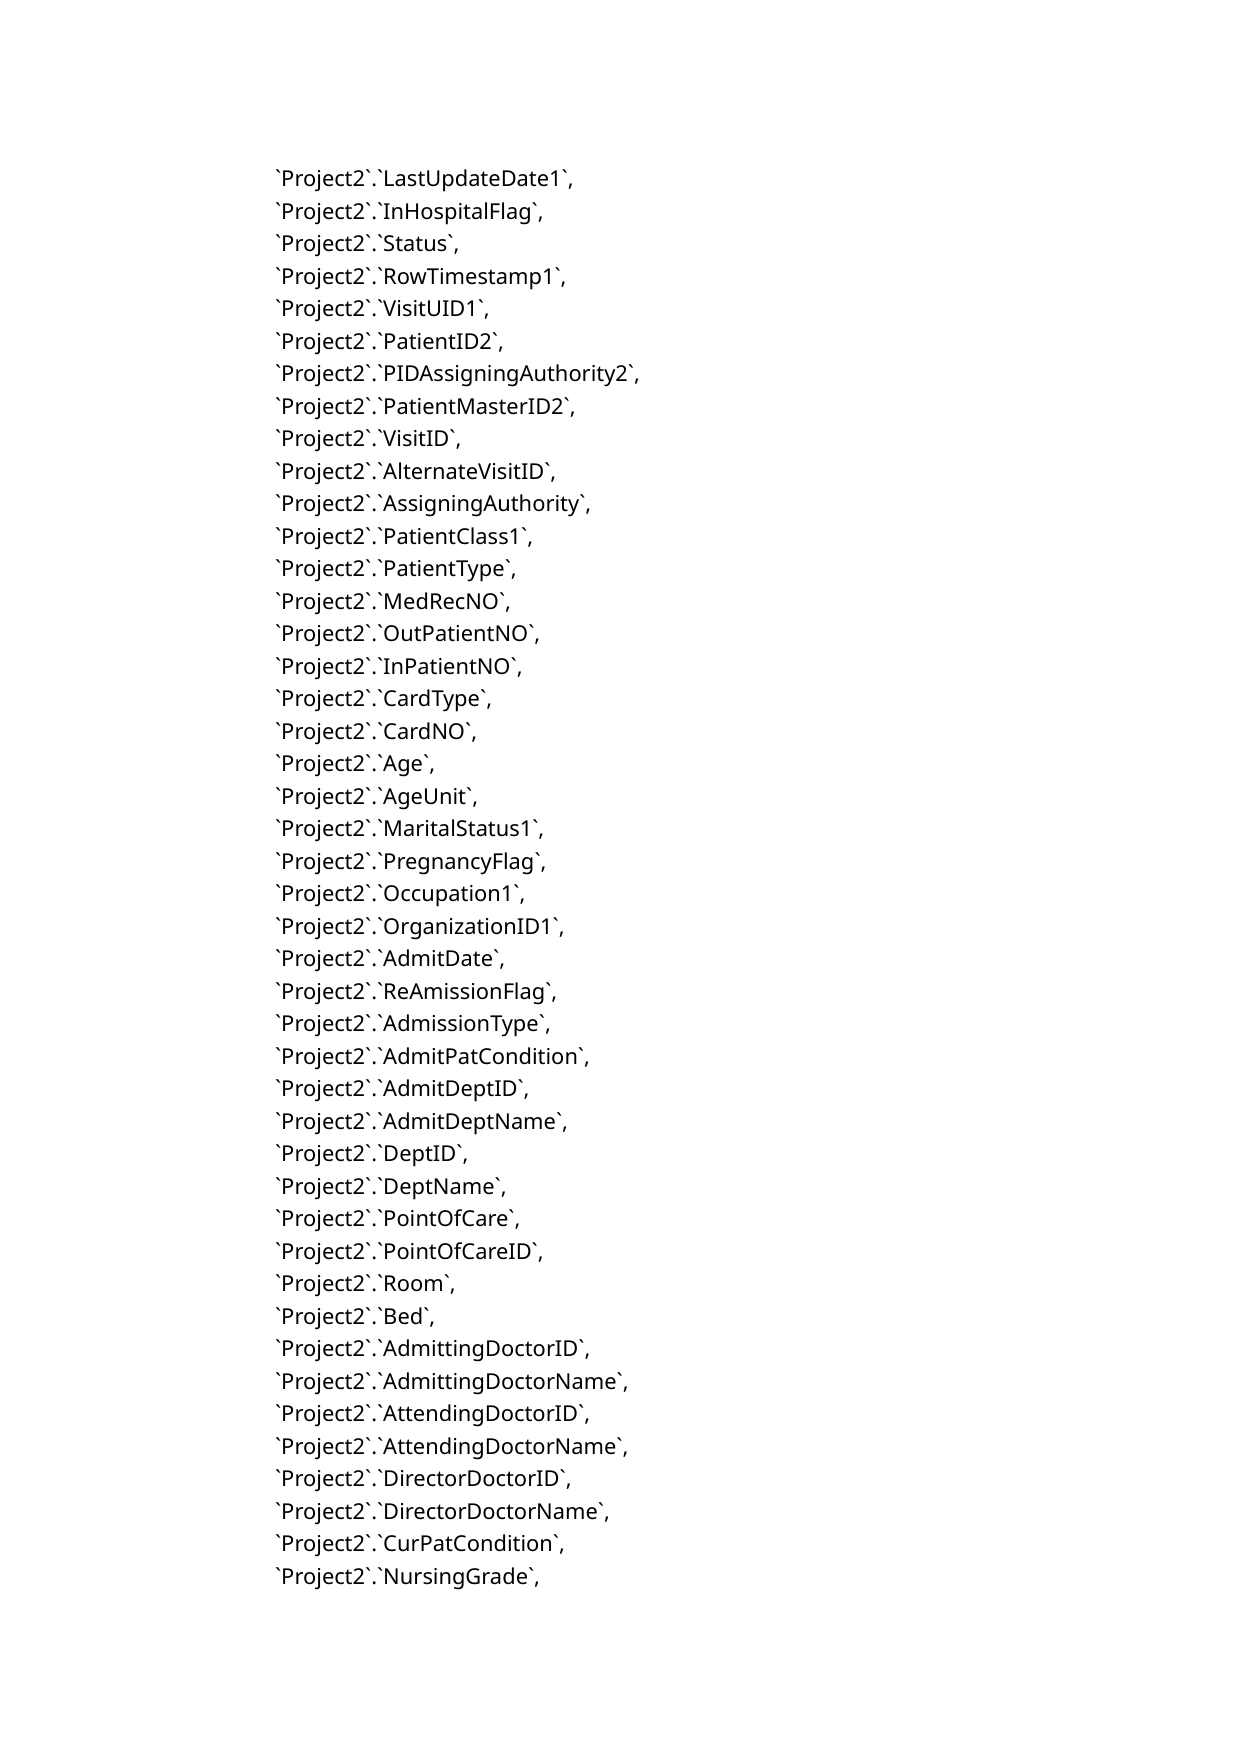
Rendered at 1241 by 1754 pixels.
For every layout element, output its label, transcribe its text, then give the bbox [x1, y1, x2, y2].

text `Project2`.`DirectorDoctorID`, [187, 1462, 1053, 1494]
text `Project2`.`OrganizationID1`, [187, 909, 1053, 942]
text `Project2`.`AdmitDate`, [187, 942, 1053, 974]
text `Project2`.`VisitUID1`, [187, 292, 1053, 324]
text `Project2`.`PIDAssigningAuthority2`, [187, 357, 1053, 389]
text `Project2`.`AssigningAuthority`, [187, 487, 1053, 519]
text `Project2`.`PointOfCare`, [187, 1202, 1053, 1234]
text `Project2`.`PatientType`, [187, 552, 1053, 584]
text `Project2`.`Occupation1`, [187, 877, 1053, 909]
text `Project2`.`InHospitalFlag`, [187, 194, 1053, 227]
text `Project2`.`PatientMasterID2`, [187, 389, 1053, 422]
text `Project2`.`PregnancyFlag`, [187, 844, 1053, 877]
text `Project2`.`AdmitDeptName`, [187, 1104, 1053, 1137]
text `Project2`.`AttendingDoctorName`, [187, 1429, 1053, 1462]
text `Project2`.`AdmittingDoctorID`, [187, 1332, 1053, 1364]
text `Project2`.`VisitID`, [187, 422, 1053, 454]
text `Project2`.`CardType`, [187, 682, 1053, 714]
text `Project2`.`OutPatientNO`, [187, 617, 1053, 649]
text `Project2`.`AdmitPatCondition`, [187, 1039, 1053, 1072]
text `Project2`.`CardNO`, [187, 714, 1053, 747]
text `Project2`.`CurPatCondition`, [187, 1527, 1053, 1559]
text `Project2`.`DeptName`, [187, 1169, 1053, 1202]
text `Project2`.`Age`, [187, 747, 1053, 779]
text `Project2`.`RowTimestamp1`, [187, 259, 1053, 292]
text `Project2`.`Bed`, [187, 1299, 1053, 1332]
text `Project2`.`AdmitDeptID`, [187, 1072, 1053, 1104]
text `Project2`.`ReAmissionFlag`, [187, 974, 1053, 1007]
text `Project2`.`MedRecNO`, [187, 584, 1053, 617]
text `Project2`.`MaritalStatus1`, [187, 812, 1053, 844]
text `Project2`.`Status`, [187, 227, 1053, 259]
text `Project2`.`AdmissionType`, [187, 1007, 1053, 1039]
text `Project2`.`InPatientNO`, [187, 649, 1053, 682]
text `Project2`.`AttendingDoctorID`, [187, 1397, 1053, 1429]
text `Project2`.`AgeUnit`, [187, 779, 1053, 812]
text `Project2`.`AlternateVisitID`, [187, 454, 1053, 487]
text `Project2`.`AdmittingDoctorName`, [187, 1364, 1053, 1397]
text `Project2`.`Room`, [187, 1267, 1053, 1299]
text `Project2`.`PatientClass1`, [187, 519, 1053, 552]
text `Project2`.`LastUpdateDate1`, [187, 162, 1053, 194]
text `Project2`.`DeptID`, [187, 1137, 1053, 1169]
text `Project2`.`PatientID2`, [187, 324, 1053, 357]
text `Project2`.`PointOfCareID`, [187, 1234, 1053, 1267]
text `Project2`.`NursingGrade`, [187, 1559, 1053, 1592]
text `Project2`.`DirectorDoctorName`, [187, 1494, 1053, 1527]
